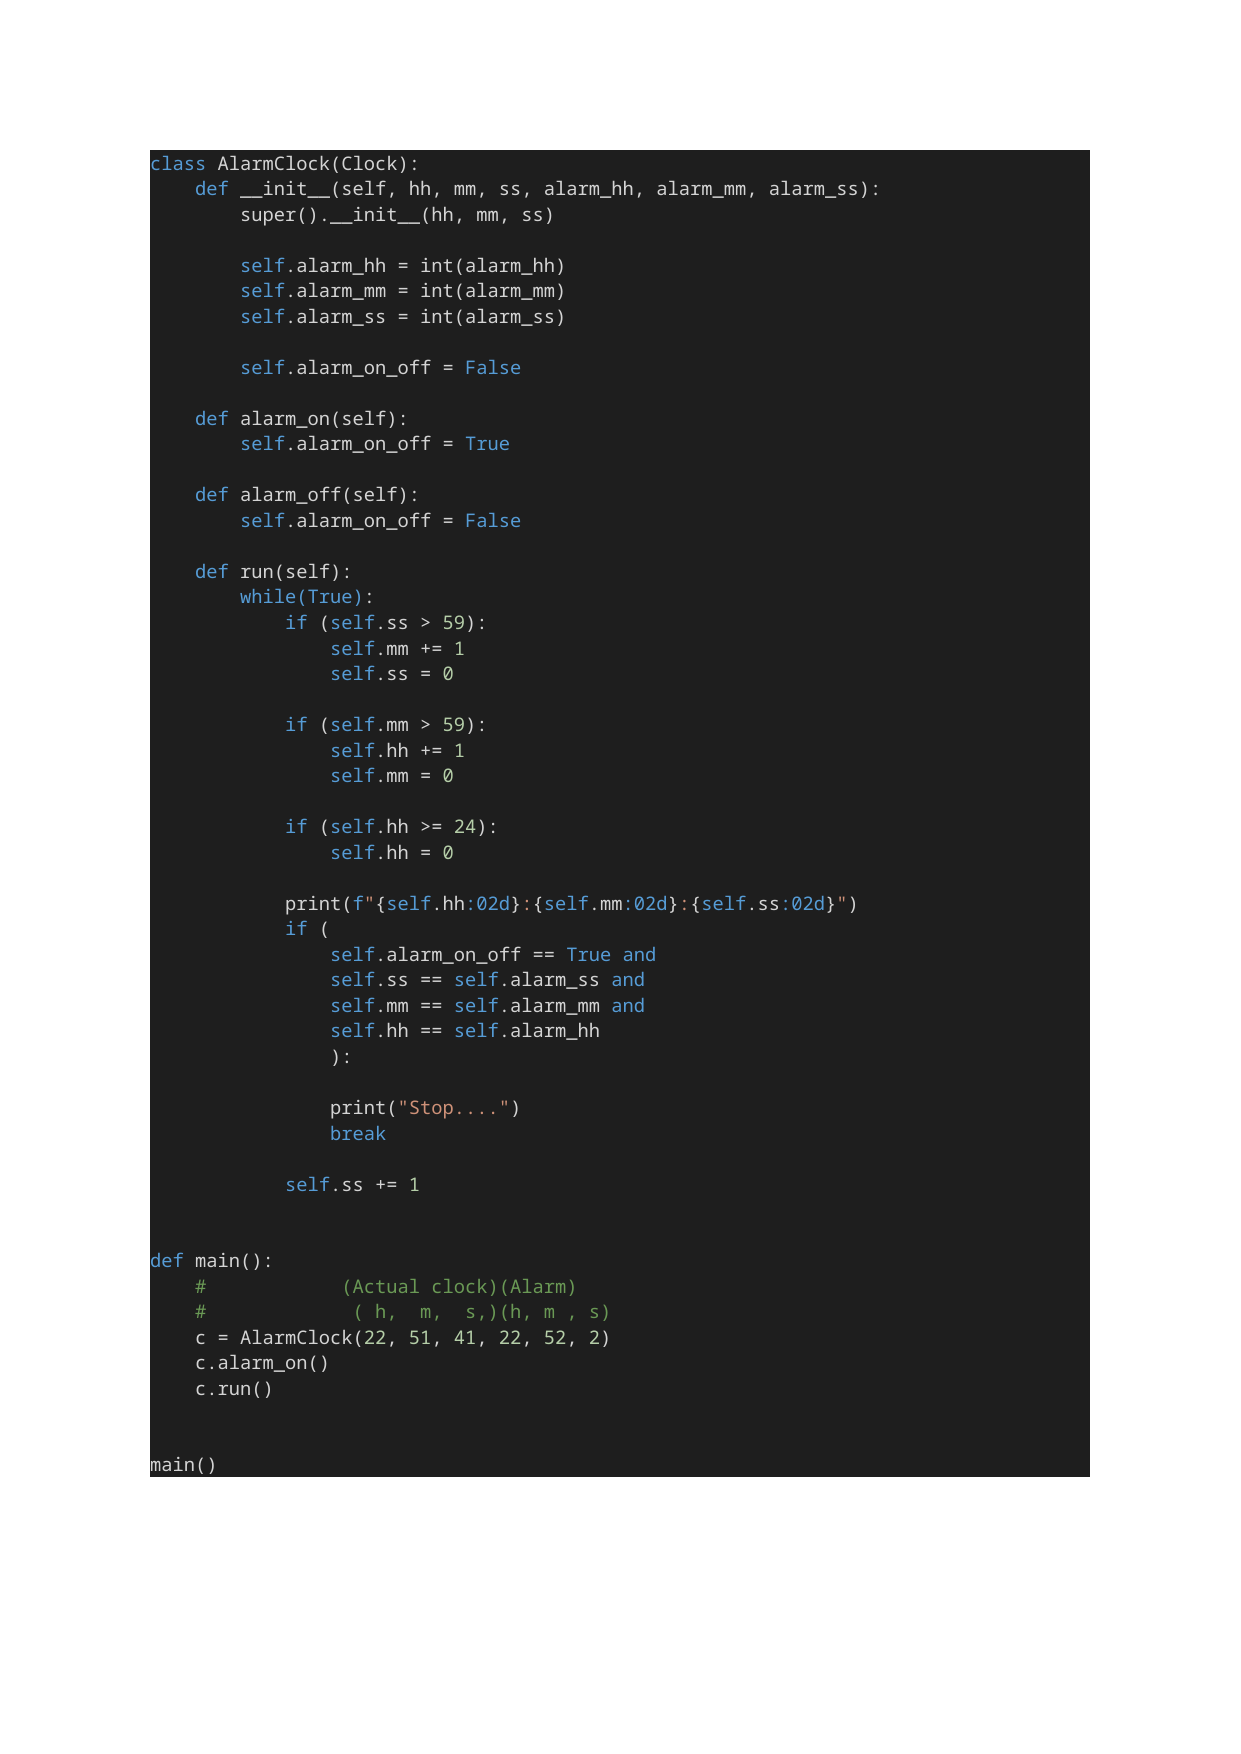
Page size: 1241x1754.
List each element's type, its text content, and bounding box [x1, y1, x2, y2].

text self.alarm_mm = int(alarm_mm) [150, 278, 1090, 303]
text print(f"{self.hh:02d}:{self.mm:02d}:{self.ss:02d}") [150, 890, 1090, 916]
text if (self.hh >= 24): [150, 813, 1090, 839]
text def alarm_off(self): [150, 482, 1090, 507]
text main() [150, 1452, 1090, 1477]
text class AlarmClock(Clock): [150, 150, 1090, 176]
text while(True): [150, 584, 1090, 609]
text ): [150, 1043, 1090, 1069]
text self.alarm_on_off = False [150, 507, 1090, 533]
text # (Actual clock)(Alarm) [150, 1273, 1090, 1298]
text self.alarm_ss = int(alarm_ss) [150, 303, 1090, 329]
text self.alarm_on_off = True [150, 431, 1090, 456]
text self.alarm_on_off = False [150, 354, 1090, 380]
text def alarm_on(self): [150, 405, 1090, 431]
text self.ss == self.alarm_ss and [150, 967, 1090, 992]
text c.run() [150, 1375, 1090, 1401]
text c = AlarmClock(22, 51, 41, 22, 52, 2) [150, 1324, 1090, 1349]
text self.ss += 1 [150, 1171, 1090, 1196]
text break [150, 1120, 1090, 1145]
text def run(self): [150, 558, 1090, 584]
text self.mm = 0 [150, 762, 1090, 788]
text if ( [150, 916, 1090, 941]
text def __init__(self, hh, mm, ss, alarm_hh, alarm_mm, alarm_ss): [150, 176, 1090, 201]
text self.hh = 0 [150, 839, 1090, 864]
text self.hh == self.alarm_hh [150, 1018, 1090, 1043]
text super().__init__(hh, mm, ss) [150, 201, 1090, 227]
text c.alarm_on() [150, 1349, 1090, 1375]
text self.mm == self.alarm_mm and [150, 992, 1090, 1018]
text self.ss = 0 [150, 660, 1090, 686]
text if (self.ss > 59): [150, 609, 1090, 635]
text def main(): [150, 1247, 1090, 1273]
text if (self.mm > 59): [150, 711, 1090, 737]
text self.alarm_on_off == True and [150, 941, 1090, 967]
text self.alarm_hh = int(alarm_hh) [150, 252, 1090, 278]
text self.mm += 1 [150, 635, 1090, 660]
text print("Stop....") [150, 1094, 1090, 1120]
text self.hh += 1 [150, 737, 1090, 762]
text # ( h, m, s,)(h, m , s) [150, 1298, 1090, 1324]
